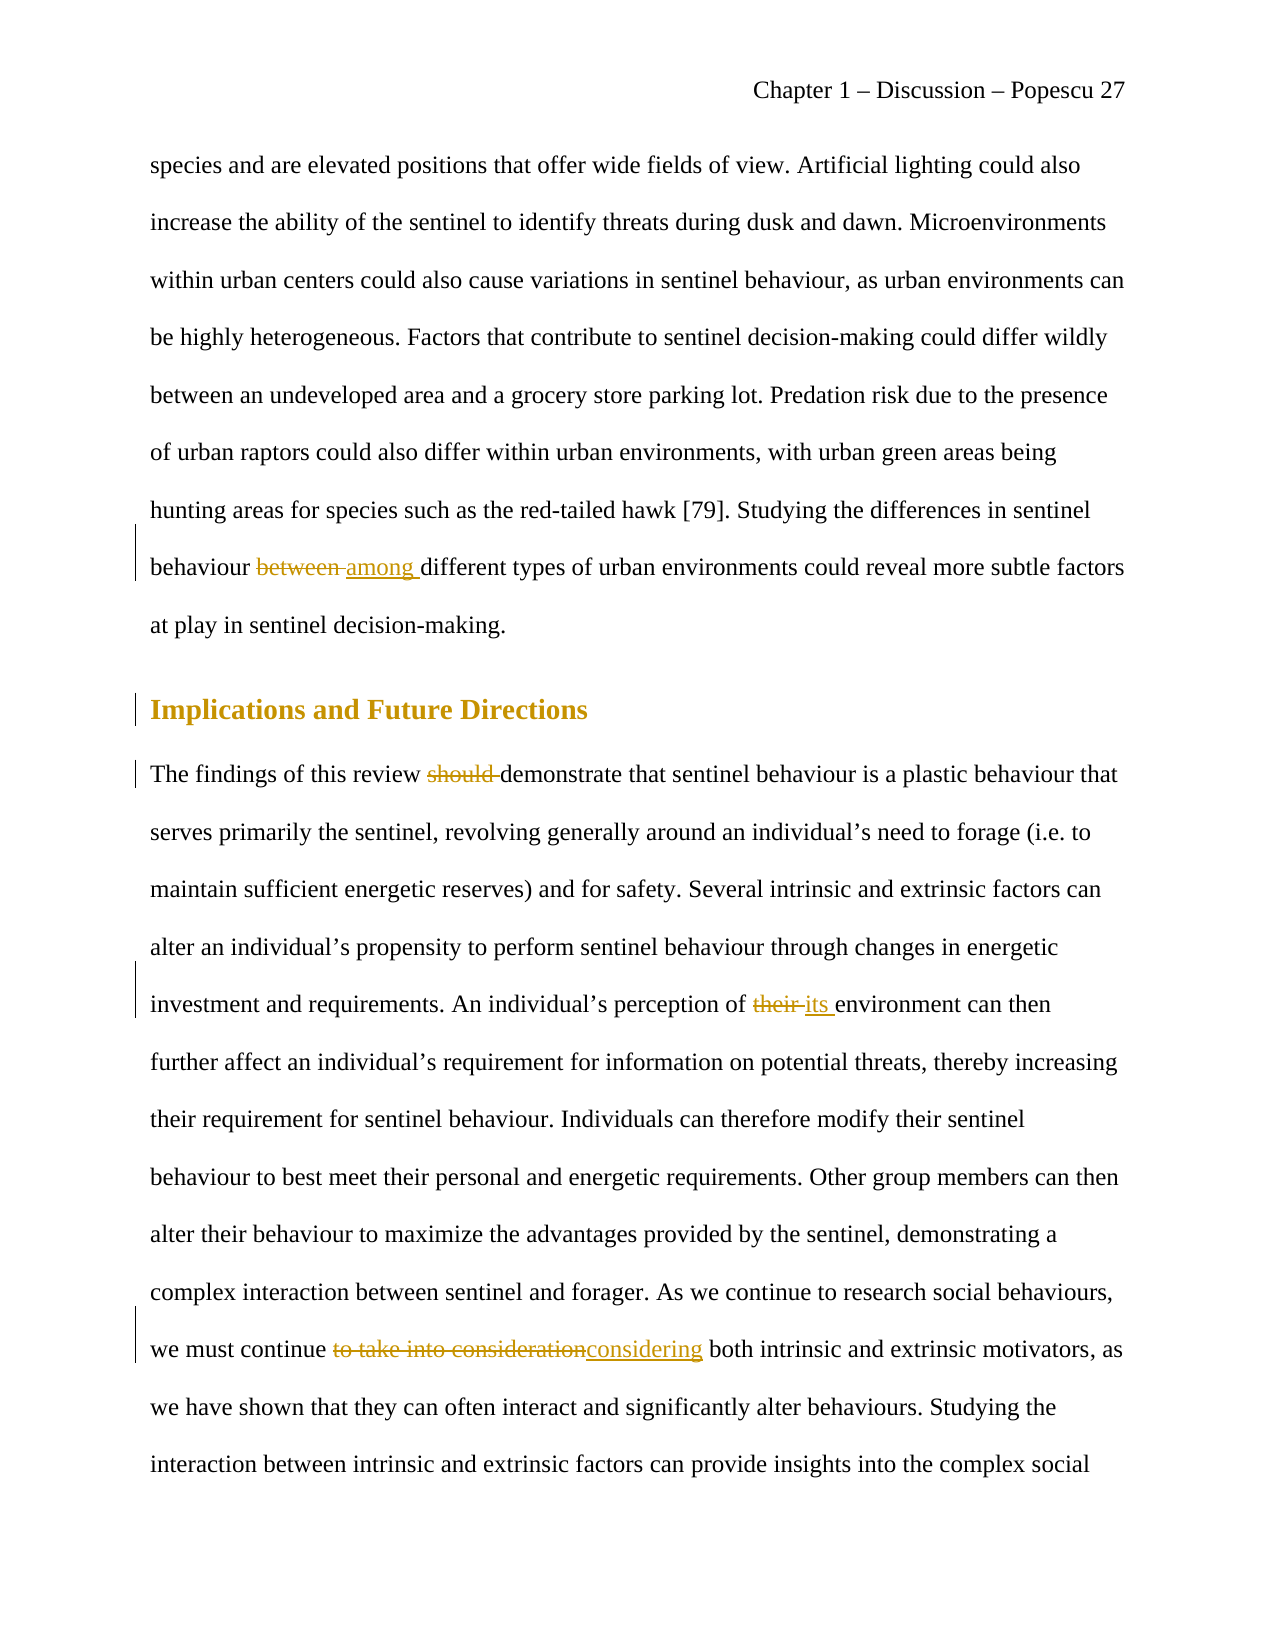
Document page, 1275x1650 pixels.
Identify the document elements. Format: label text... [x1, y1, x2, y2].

subtitle Implications and Future Directions [150, 692, 1125, 726]
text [150, 759, 1125, 1478]
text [150, 150, 1125, 639]
